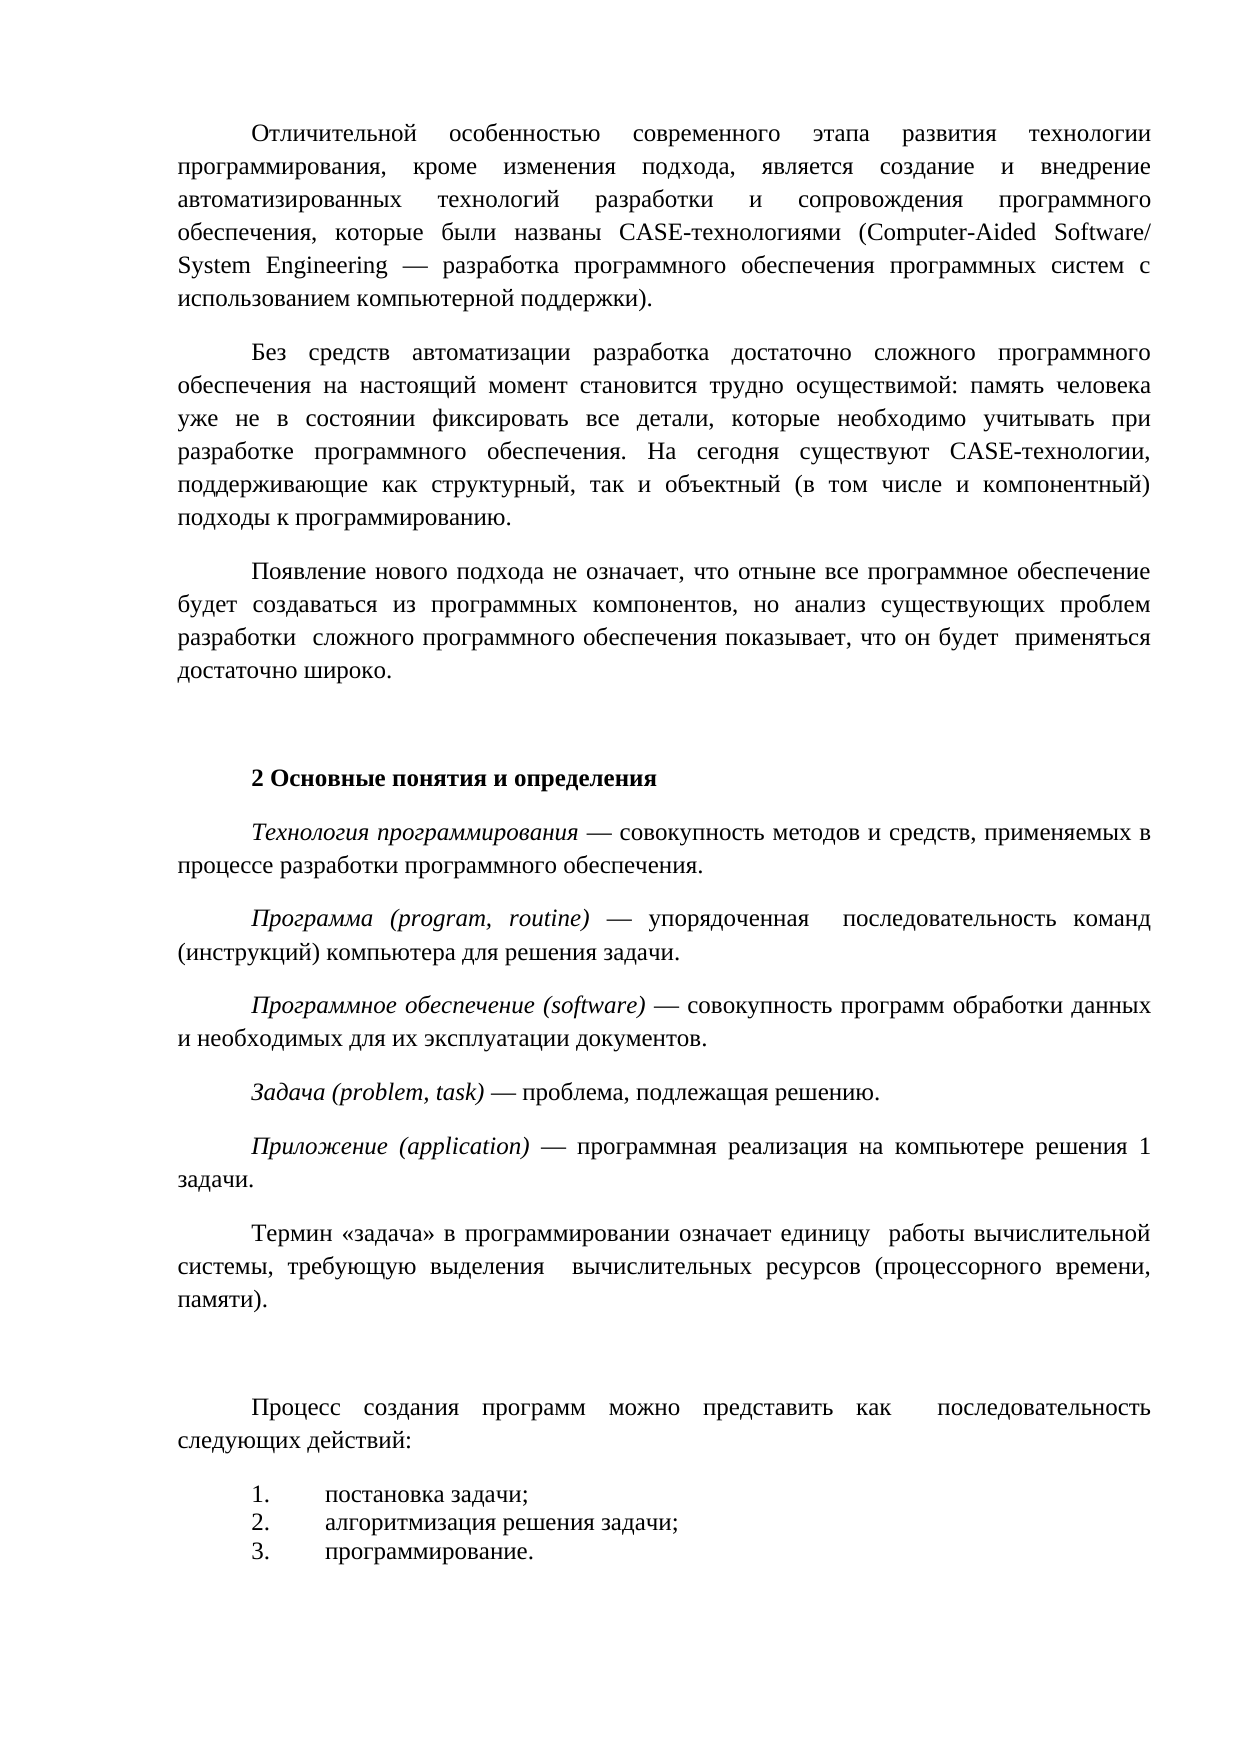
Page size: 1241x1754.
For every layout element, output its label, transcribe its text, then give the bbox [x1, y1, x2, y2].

list программирование. [177, 1536, 1152, 1565]
text Появление нового подхода не означает, что отныне все программное обеспечение будет создаваться из программных компонентов, но анализ существующих проблем разработки сложного программного обеспечения показывает, что он будет применяться достаточно широко. [177, 556, 1152, 684]
text Термин «задача» в программировании означает единицу работы вычислительной системы, требующую выделения вычислительных ресурсов (процессорного времени, памяти). [177, 1218, 1152, 1313]
text Без средств автоматизации разработка достаточно сложного программного обеспечения на настоящий момент становится трудно осуществимой: память человека уже не в состоянии фиксировать все детали, которые необходимо учитывать при разработке программного обеспечения. На сегодня существуют CASE-технологии, поддерживающие как структурный, так и объектный (в том числе и компонентный) подходы к программированию. [177, 337, 1152, 531]
text Задача (problem, task) — проблема, подлежащая решению. [177, 1077, 1152, 1106]
text Программное обеспечение (software) — совокупность программ обработки данных и необходимых для их эксплуатации документов. [177, 990, 1152, 1052]
text 2 Основные понятия и определения [177, 763, 1152, 792]
text Технология программирования — совокупность методов и средств, применяемых в процессе разработки программного обеспечения. [177, 817, 1152, 878]
text Приложение (application) — программная реализация на компьютере решения 1 задачи. [177, 1131, 1152, 1193]
text Программа (program, routine) — упорядоченная последовательность команд (инструкций) компьютера для решения задачи. [177, 903, 1152, 965]
text Отличительной особенностью современного этапа развития технологии программирования, кроме изменения подхода, является создание и внедрение автоматизированных технологий разработки и сопровождения программного обеспечения, которые были названы CASE-технологиями (Computer-Aided Software/ System Engineering — разработка программного обеспечения программных систем с использованием компьютерной поддержки). [177, 118, 1152, 312]
list алгоритмизация решения задачи; [177, 1507, 1152, 1536]
list постановка задачи; [177, 1479, 1152, 1507]
text Процесс создания программ можно представить как последовательность следующих действий: [177, 1392, 1152, 1453]
